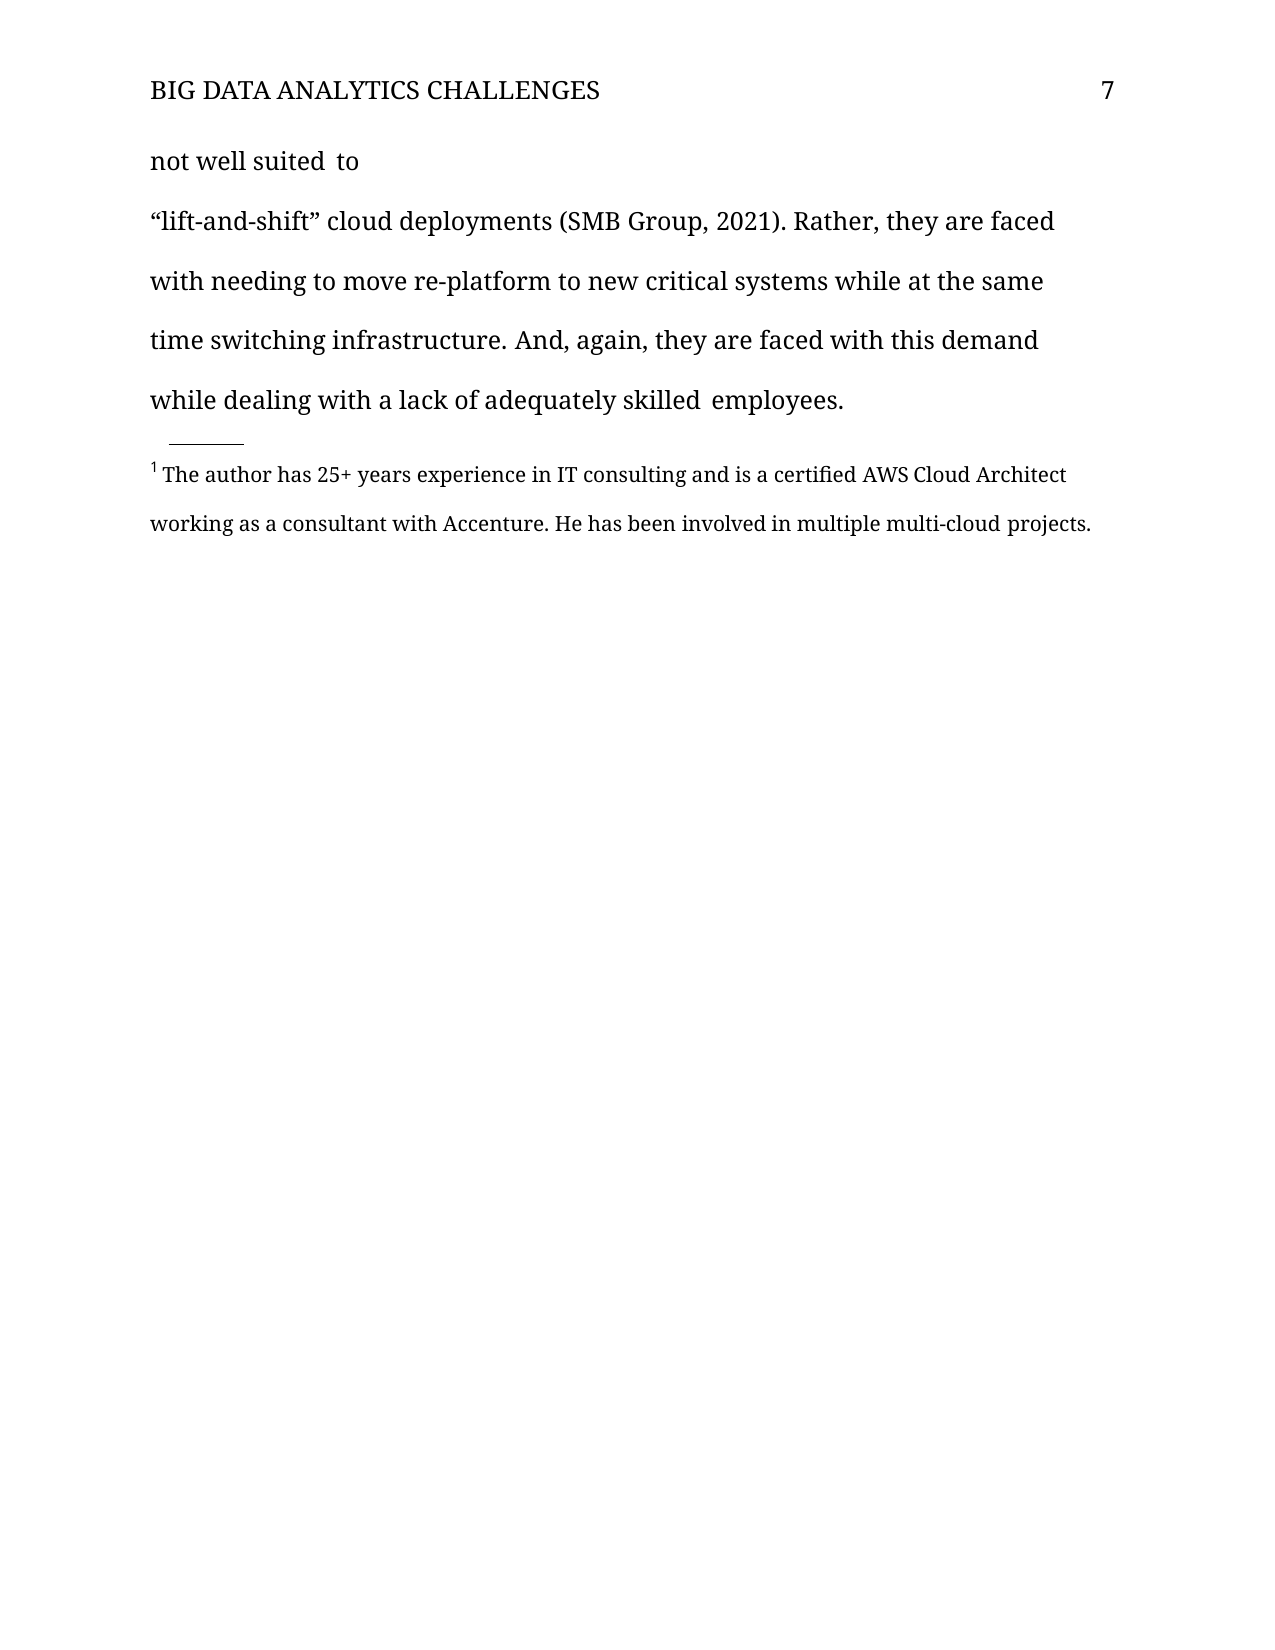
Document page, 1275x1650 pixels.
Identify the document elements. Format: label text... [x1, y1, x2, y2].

text 1 The author has 25+ years experience in IT consulting and is a certified AWS Cloud Architect working as a consultant with Accenture. He has been involved in multiple multi-cloud projects. [150, 457, 1120, 537]
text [150, 144, 1107, 178]
text “lift-and-shift” cloud deployments (SMB Group, 2021). Rather, they are faced with needing to move re-platform to new critical systems while at the same time switching infrastructure. And, again, they are faced with this demand while dealing with a lack of adequately skilled employees. [150, 204, 1093, 417]
